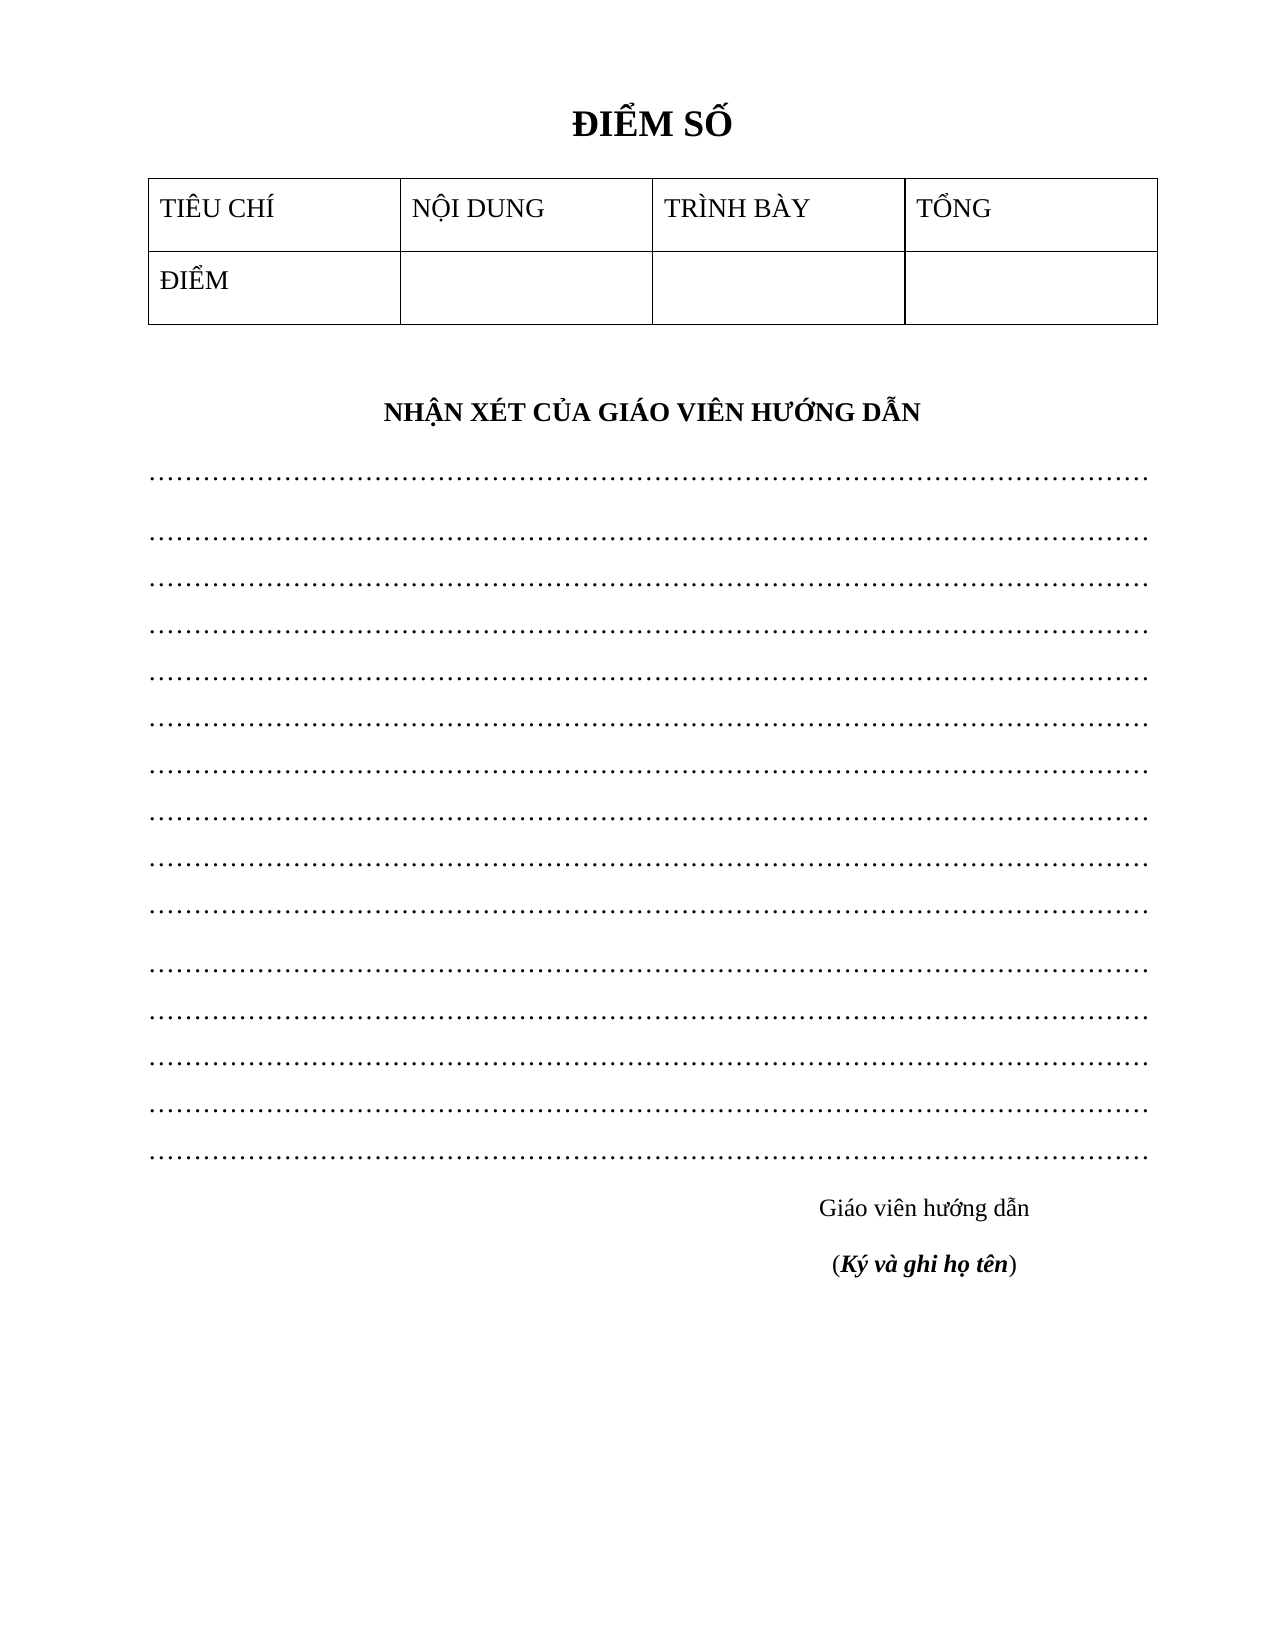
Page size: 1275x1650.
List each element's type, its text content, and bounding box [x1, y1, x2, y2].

table_cell [401, 252, 652, 324]
table_cell [653, 252, 904, 324]
text (Ký và ghi họ tên) [691, 1249, 1157, 1277]
text ………………………………………………………………………………………………… [148, 456, 1157, 487]
text …………………………………………………………………………………………………………………………………………………………………………………………………………………………………………………………………………………………………………………………………………………………………………………………………………………………………………………………………………………………………………… [148, 947, 1157, 1165]
table_header TIÊU CHÍ [149, 179, 400, 251]
table_cell ĐIỂM [149, 252, 400, 324]
text ĐIỂM SỐ [148, 101, 1157, 144]
table_header TRÌNH BÀY [653, 179, 904, 251]
text NHẬN XÉT CỦA GIÁO VIÊN HƯỚNG DẪN [148, 396, 1157, 427]
text Giáo viên hướng dẫn [691, 1193, 1157, 1222]
table_header NỘI DUNG [401, 179, 652, 251]
text ……………………………………………………………………………………………………………………………………………………………………………………………………………………………………………………………………………………………………………………………………………………………………………………………………………………………………………………………………………………………………………………………………………………………………………………………………………………………………………………………………………………………………………………………………………………………………………………………………………………………………………………………………………………………………………………… [148, 515, 1157, 919]
table_cell [906, 252, 1157, 324]
table_header TỔNG [906, 179, 1157, 251]
